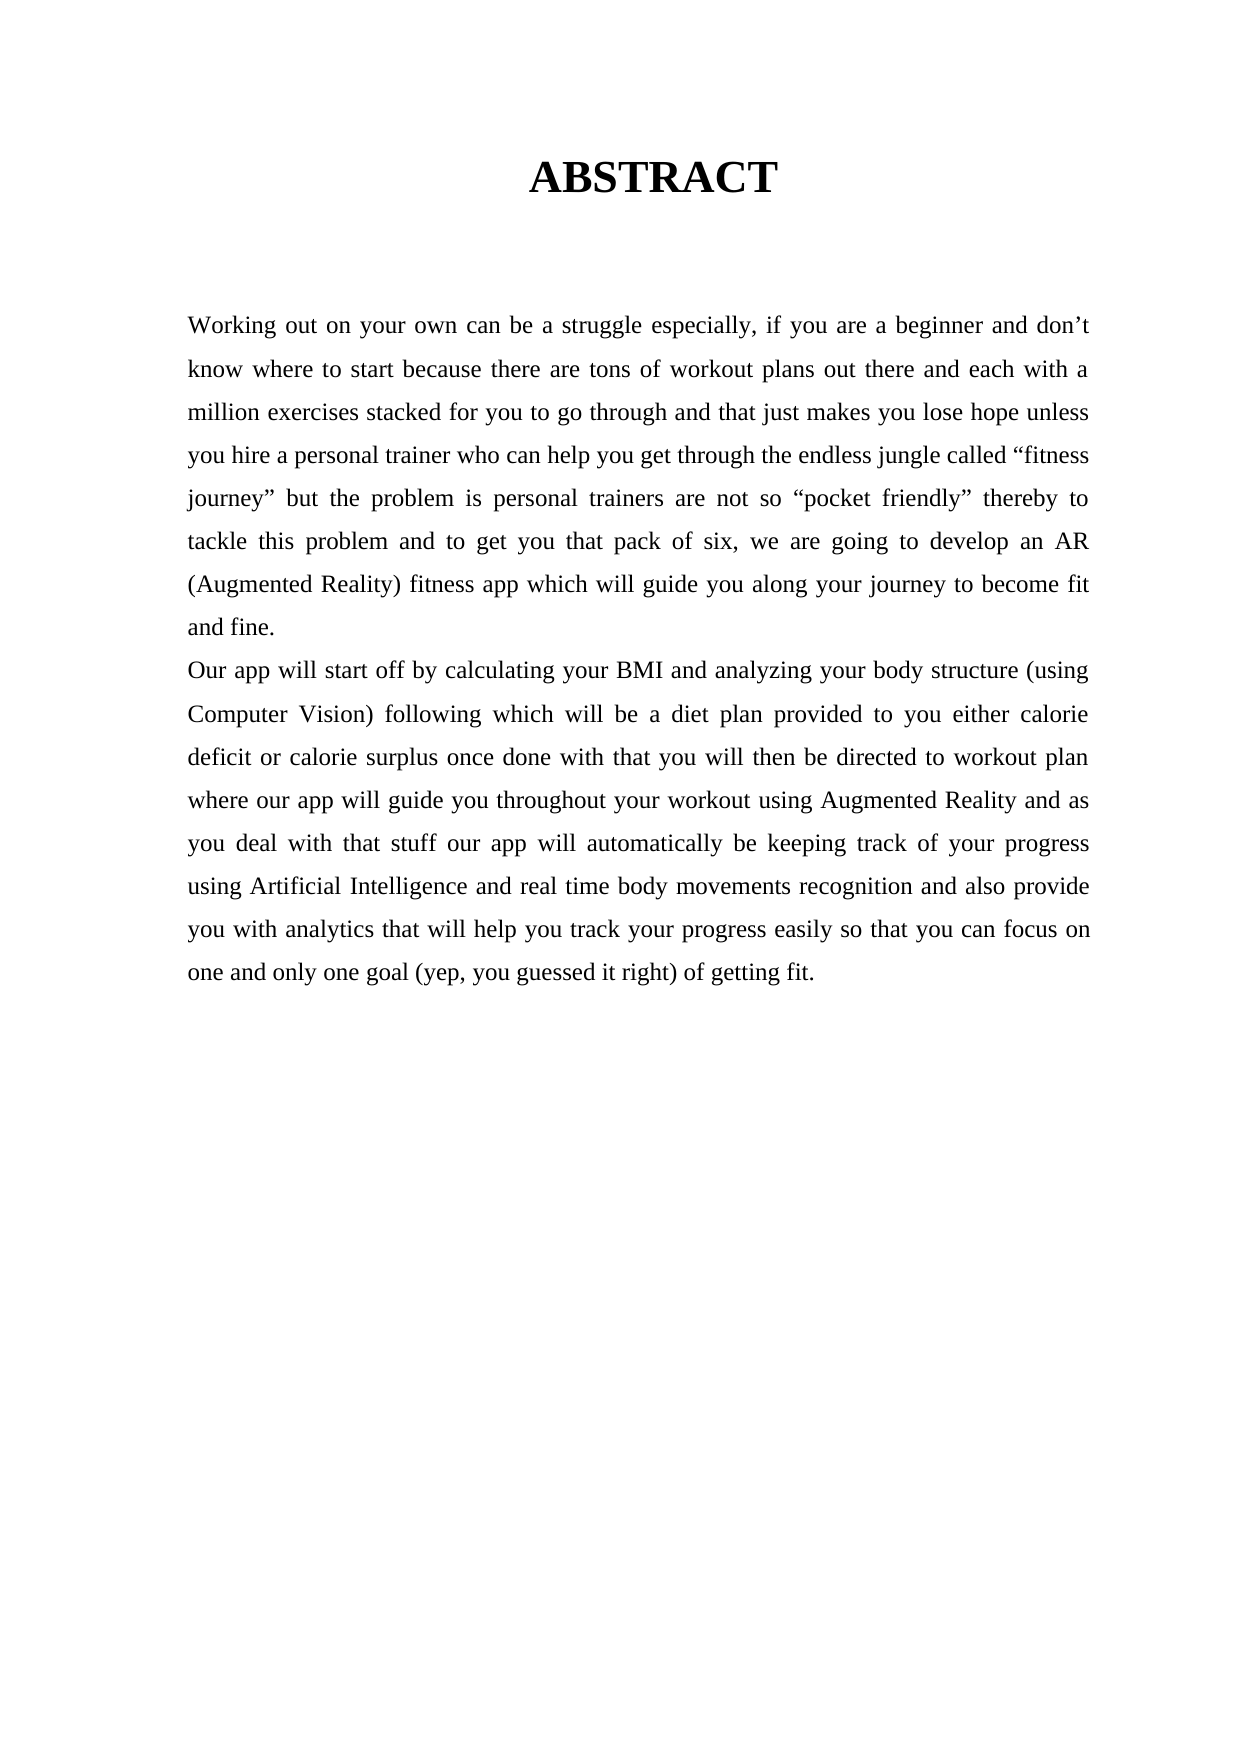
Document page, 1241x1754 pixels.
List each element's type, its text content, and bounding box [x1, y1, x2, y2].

text ABSTRACT [276, 150, 1031, 203]
text Working out on your own can be a struggle especially, if you are a beginner and don’t know where to start because there are tons of workout plans out there and each with a million exercises stacked for you to go through and that just makes you lose hope unless you hire a personal trainer who can help you get through the endless jungle called “fitness journey” but the problem is personal trainers are not so “pocket friendly” thereby to tackle this problem and to get you that pack of six, we are going to develop an AR (Augmented Reality) fitness app which will guide you along your journey to become fit and fine. [187, 311, 1090, 641]
text Our app will start off by calculating your BMI and analyzing your body structure (using Computer Vision) following which will be a diet plan provided to you either calorie deficit or calorie surplus once done with that you will then be directed to workout plan where our app will guide you throughout your workout using Augmented Reality and as you deal with that stuff our app will automatically be keeping track of your progress using Artificial Intelligence and real time body movements recognition and also provide you with analytics that will help you track your progress easily so that you can focus on one and only one goal (yep, you guessed it right) of getting fit. [187, 656, 1090, 986]
